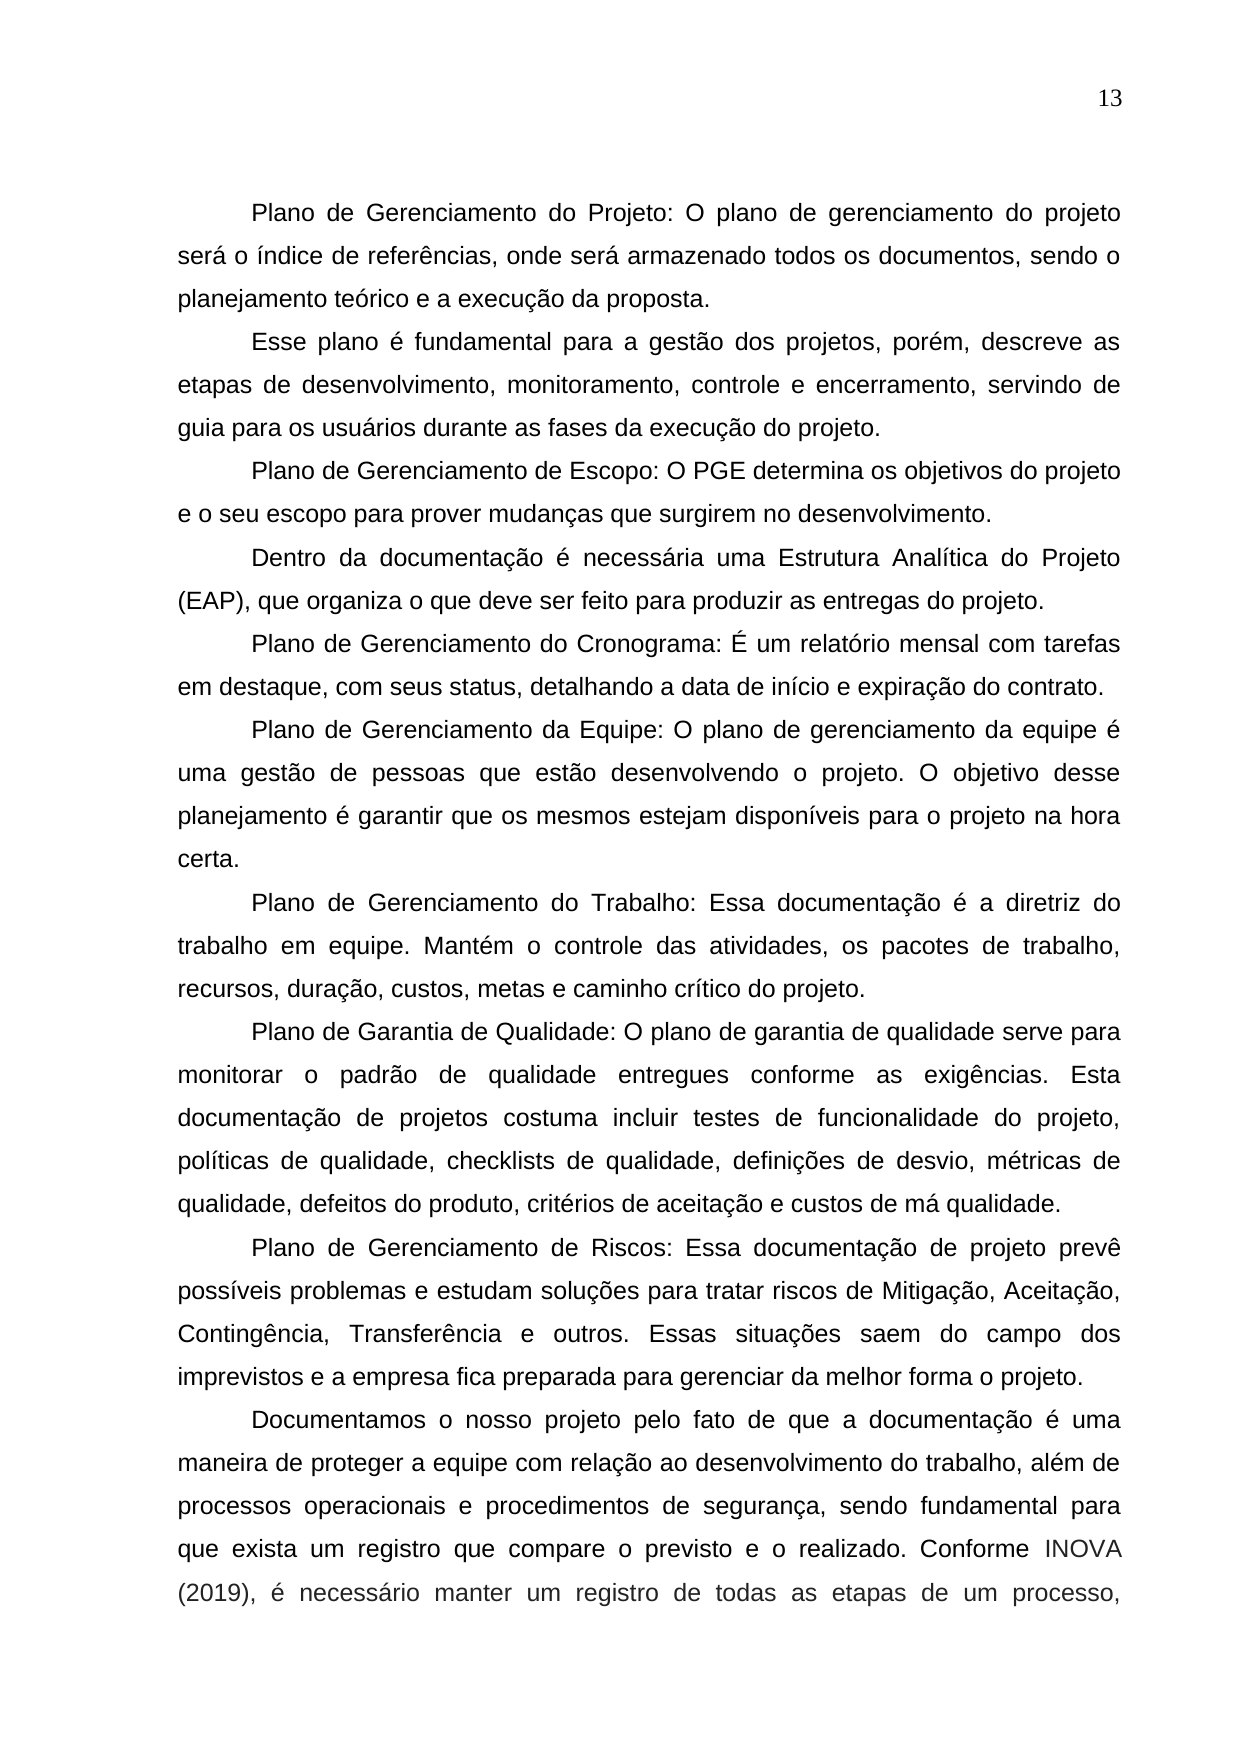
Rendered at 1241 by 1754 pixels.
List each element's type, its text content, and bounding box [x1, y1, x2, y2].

text Plano de Gerenciamento do Cronograma: É um relatório mensal com tarefas em destaque, com seus status, detalhando a data de início e expiração do contrato. [177, 629, 1122, 701]
text Plano de Gerenciamento do Projeto: O plano de gerenciamento do projeto será o índice de referências, onde será armazenado todos os documentos, sendo o planejamento teórico e a execução da proposta. [177, 198, 1122, 313]
text Plano de Gerenciamento da Equipe: O plano de gerenciamento da equipe é uma gestão de pessoas que estão desenvolvendo o projeto. O objetivo desse planejamento é garantir que os mesmos estejam disponíveis para o projeto na hora certa. [177, 715, 1122, 873]
text Plano de Gerenciamento de Riscos: Essa documentação de projeto prevê possíveis problemas e estudam soluções para tratar riscos de Mitigação, Aceitação, Contingência, Transferência e outros. Essas situações saem do campo dos imprevistos e a empresa fica preparada para gerenciar da melhor forma o projeto. [177, 1233, 1122, 1391]
text Dentro da documentação é necessária uma Estrutura Analítica do Projeto (EAP), que organiza o que deve ser feito para produzir as entregas do projeto. [177, 543, 1122, 614]
text Esse plano é fundamental para a gestão dos projetos, porém, descreve as etapas de desenvolvimento, monitoramento, controle e encerramento, servindo de guia para os usuários durante as fases da execução do projeto. [177, 327, 1122, 442]
text Plano de Gerenciamento de Escopo: O PGE determina os objetivos do projeto e o seu escopo para prover mudanças que surgirem no desenvolvimento. [177, 456, 1122, 528]
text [177, 1405, 1122, 1578]
text Plano de Gerenciamento do Trabalho: Essa documentação é a diretriz do trabalho em equipe. Mantém o controle das atividades, os pacotes de trabalho, recursos, duração, custos, metas e caminho crítico do projeto. [177, 888, 1122, 1003]
text Plano de Garantia de Qualidade: O plano de garantia de qualidade serve para monitorar o padrão de qualidade entregues conforme as exigências. Esta documentação de projetos costuma incluir testes de funcionalidade do projeto, políticas de qualidade, checklists de qualidade, definições de desvio, métricas de qualidade, defeitos do produto, critérios de aceitação e custos de má qualidade. [177, 1017, 1122, 1218]
